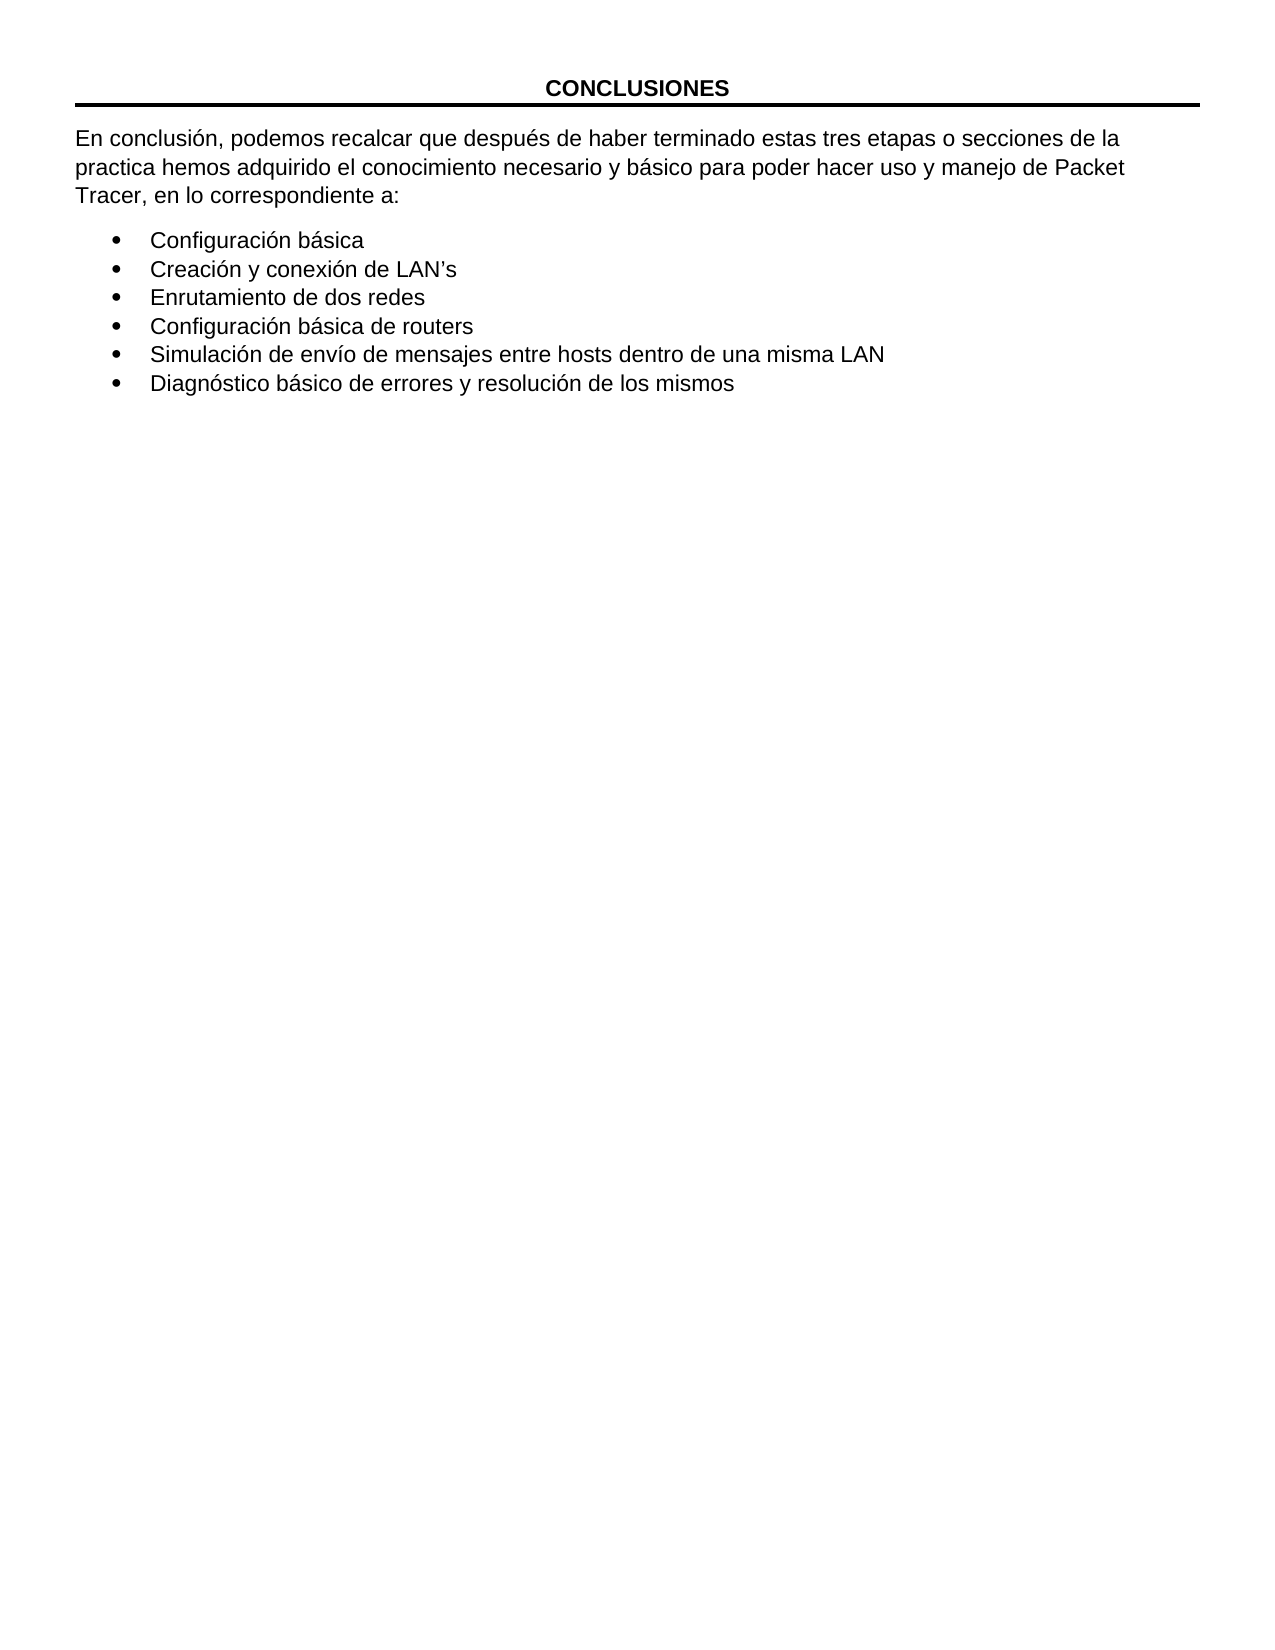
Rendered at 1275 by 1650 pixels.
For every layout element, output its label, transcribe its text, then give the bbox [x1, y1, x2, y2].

text CONCLUSIONES [75, 75, 1200, 103]
list Enrutamiento de dos redes [112, 284, 1200, 311]
list Diagnóstico básico de errores y resolución de los mismos [112, 369, 1200, 396]
list Simulación de envío de mensajes entre hosts dentro de una misma LAN [112, 341, 1200, 367]
text En conclusión, podemos recalcar que después de haber terminado estas tres etapas o secciones de la practica hemos adquirido el conocimiento necesario y básico para poder hacer uso y manejo de Packet Tracer, en lo correspondiente a: [75, 125, 1200, 208]
list Creación y conexión de LAN’s [112, 256, 1200, 282]
list Configuración básica [112, 227, 1200, 254]
list Configuración básica de routers [112, 313, 1200, 339]
